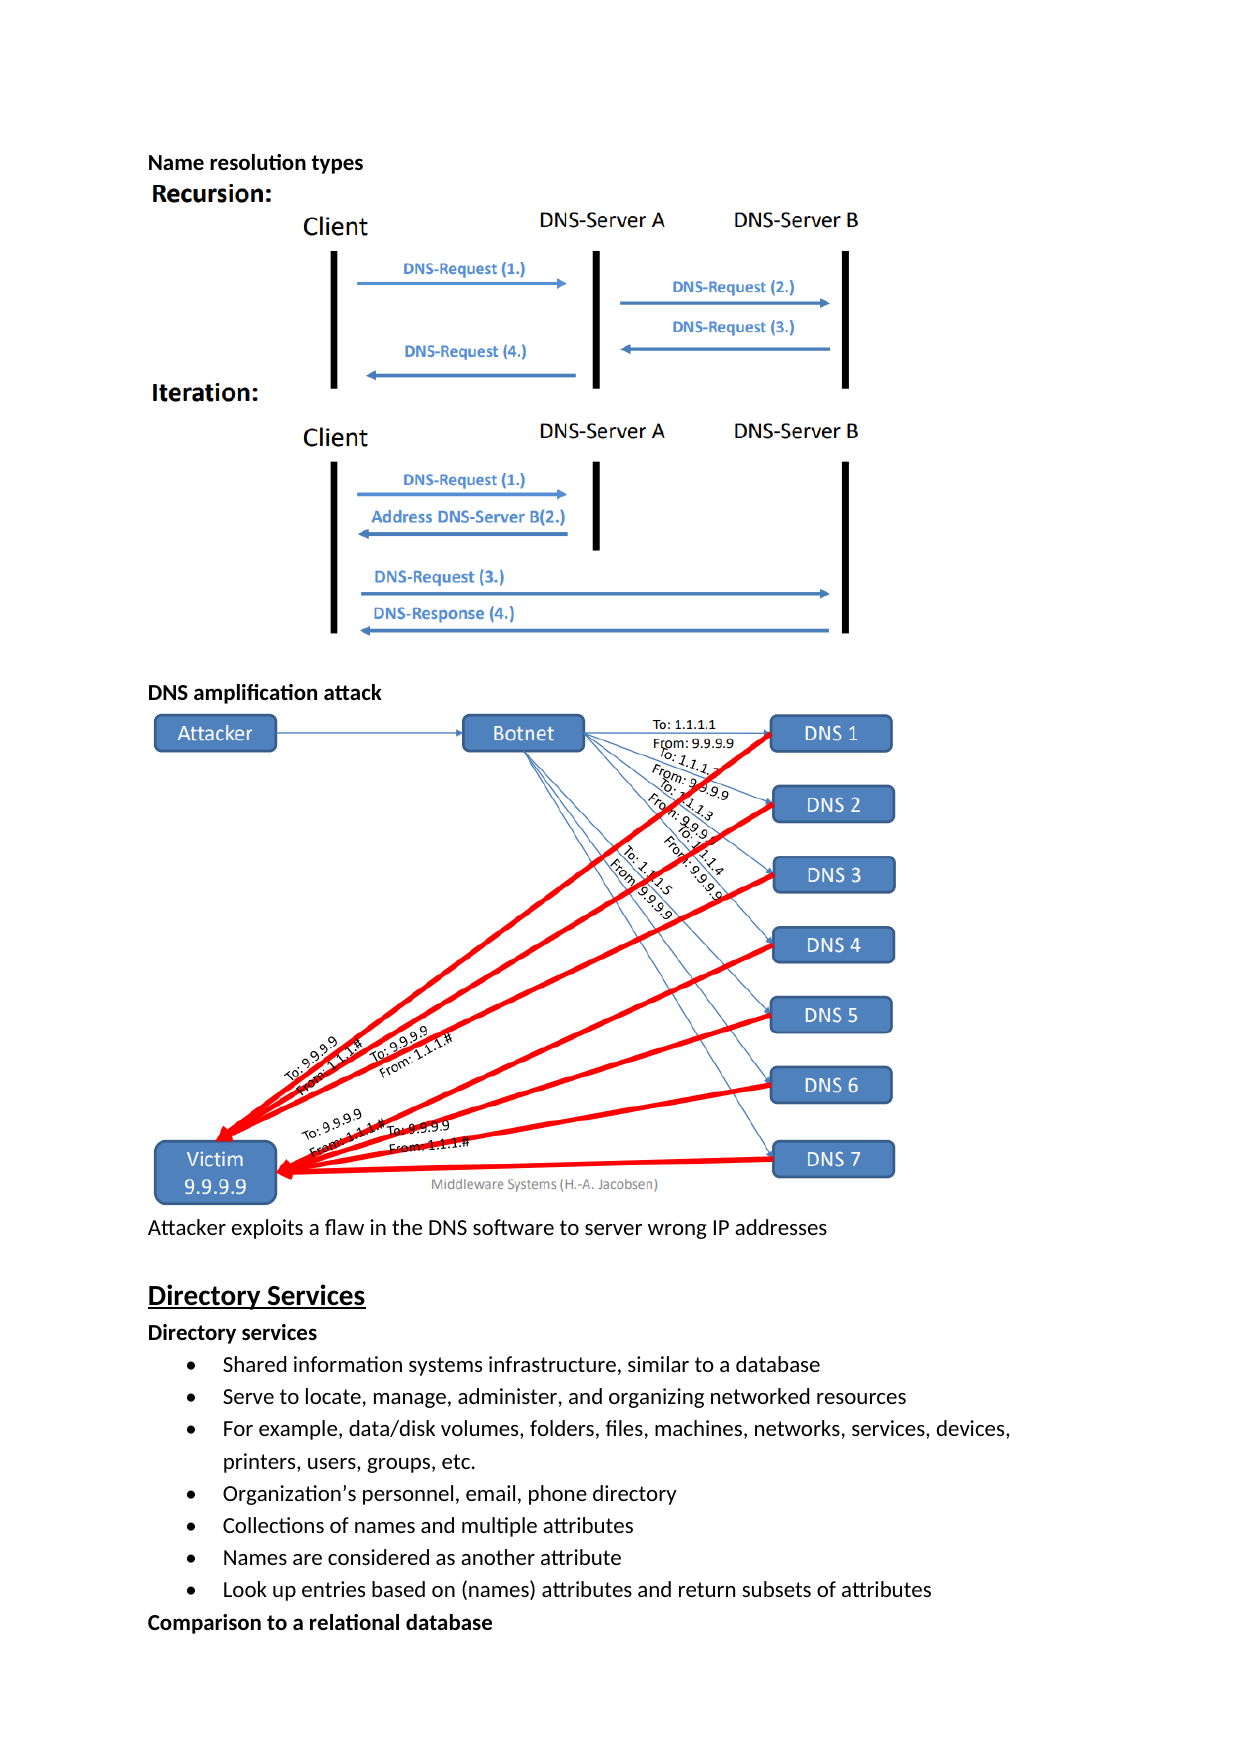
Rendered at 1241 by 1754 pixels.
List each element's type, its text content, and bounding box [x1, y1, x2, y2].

text Directory services [148, 1318, 1093, 1346]
list Look up entries based on (names) attributes and return subsets of attributes [185, 1576, 1093, 1603]
picture [147, 710, 898, 1209]
text Comparison to a relational database [148, 1608, 1093, 1636]
list Shared information systems infrastructure, similar to a database [185, 1350, 1093, 1378]
list Collections of names and multiple attributes [185, 1511, 1093, 1539]
text Directory Services [148, 1277, 1093, 1313]
text Name resolution types [148, 148, 1093, 176]
list For example, data/disk volumes, folders, files, machines, networks, services, devices, printers, users, groups, etc. [185, 1414, 1093, 1475]
list Serve to locate, manage, administer, and organizing networked resources [185, 1382, 1093, 1410]
list Names are considered as another attribute [185, 1543, 1093, 1571]
picture [147, 179, 873, 642]
text Attacker exploits a flaw in the DNS software to server wrong IP addresses [148, 1213, 1093, 1241]
text DNS amplification attack [148, 678, 1093, 706]
list Organization’s personnel, email, phone directory [185, 1479, 1093, 1507]
